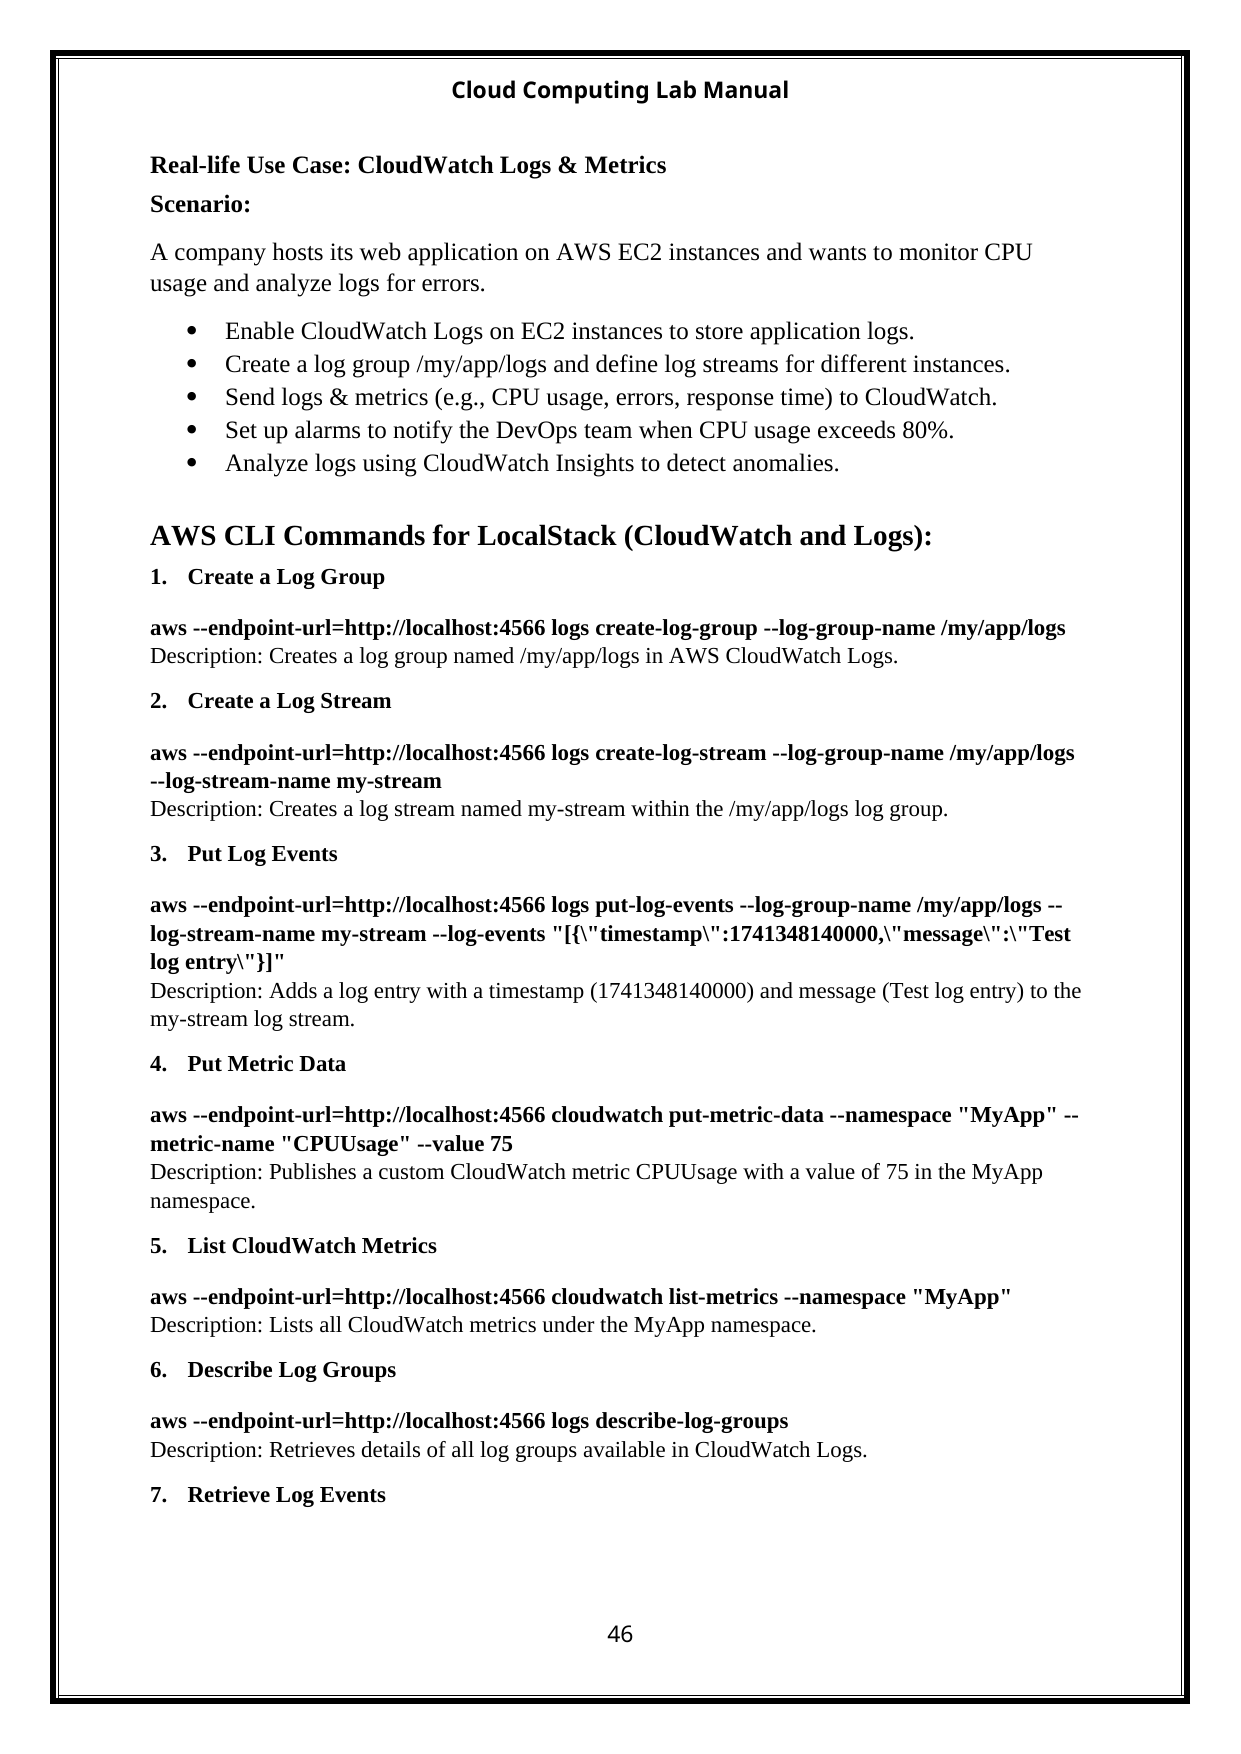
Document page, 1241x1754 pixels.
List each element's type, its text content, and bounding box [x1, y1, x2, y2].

list Put Metric Data [150, 1050, 1090, 1077]
list Retrieve Log Events [150, 1481, 1090, 1507]
text aws --endpoint-url=http://localhost:4566 cloudwatch put-metric-data --namespace "MyApp" --metric-name "CPUUsage" --value 75 Description: Publishes a custom CloudWatch metric CPUUsage with a value of 75 in the MyApp namespace. [150, 1101, 1090, 1213]
text aws --endpoint-url=http://localhost:4566 logs describe-log-groups Description: Retrieves details of all log groups available in CloudWatch Logs. [150, 1407, 1090, 1462]
list Analyze logs using CloudWatch Insights to detect anomalies. [187, 448, 1090, 477]
list Create a Log Stream [150, 687, 1090, 714]
list List CloudWatch Metrics [150, 1232, 1090, 1258]
list Put Log Events [150, 841, 1090, 867]
list Describe Log Groups [150, 1356, 1090, 1383]
subtitle Real-life Use Case: CloudWatch Logs & Metrics [150, 150, 1090, 179]
text Scenario: [150, 189, 1090, 218]
list Set up alarms to notify the DevOps team when CPU usage exceeds 80%. [187, 415, 1090, 444]
list Enable CloudWatch Logs on EC2 instances to store application logs. [187, 316, 1090, 344]
list Create a log group /my/app/logs and define log streams for different instances. [187, 349, 1090, 378]
list Send logs & metrics (e.g., CPU usage, errors, response time) to CloudWatch. [187, 382, 1090, 411]
text aws --endpoint-url=http://localhost:4566 cloudwatch list-metrics --namespace "MyApp" Description: Lists all CloudWatch metrics under the MyApp namespace. [150, 1283, 1090, 1338]
text A company hosts its web application on AWS EC2 instances and wants to monitor CPU usage and analyze logs for errors. [150, 237, 1090, 297]
text aws --endpoint-url=http://localhost:4566 logs put-log-events --log-group-name /my/app/logs --log-stream-name my-stream --log-events "[{\"timestamp\":1741348140000,\"message\":\"Test log entry\"}]" Description: Adds a log entry with a timestamp (1741348140000) and message (Test log entry) to the my-stream log stream. [150, 892, 1090, 1032]
text aws --endpoint-url=http://localhost:4566 logs create-log-group --log-group-name /my/app/logs Description: Creates a log group named /my/app/logs in AWS CloudWatch Logs. [150, 614, 1090, 669]
list Create a Log Group [150, 563, 1090, 589]
subtitle AWS CLI Commands for LocalStack (CloudWatch and Logs): [150, 518, 1090, 552]
text aws --endpoint-url=http://localhost:4566 logs create-log-stream --log-group-name /my/app/logs --log-stream-name my-stream Description: Creates a log stream named my-stream within the /my/app/logs log group. [150, 738, 1090, 822]
